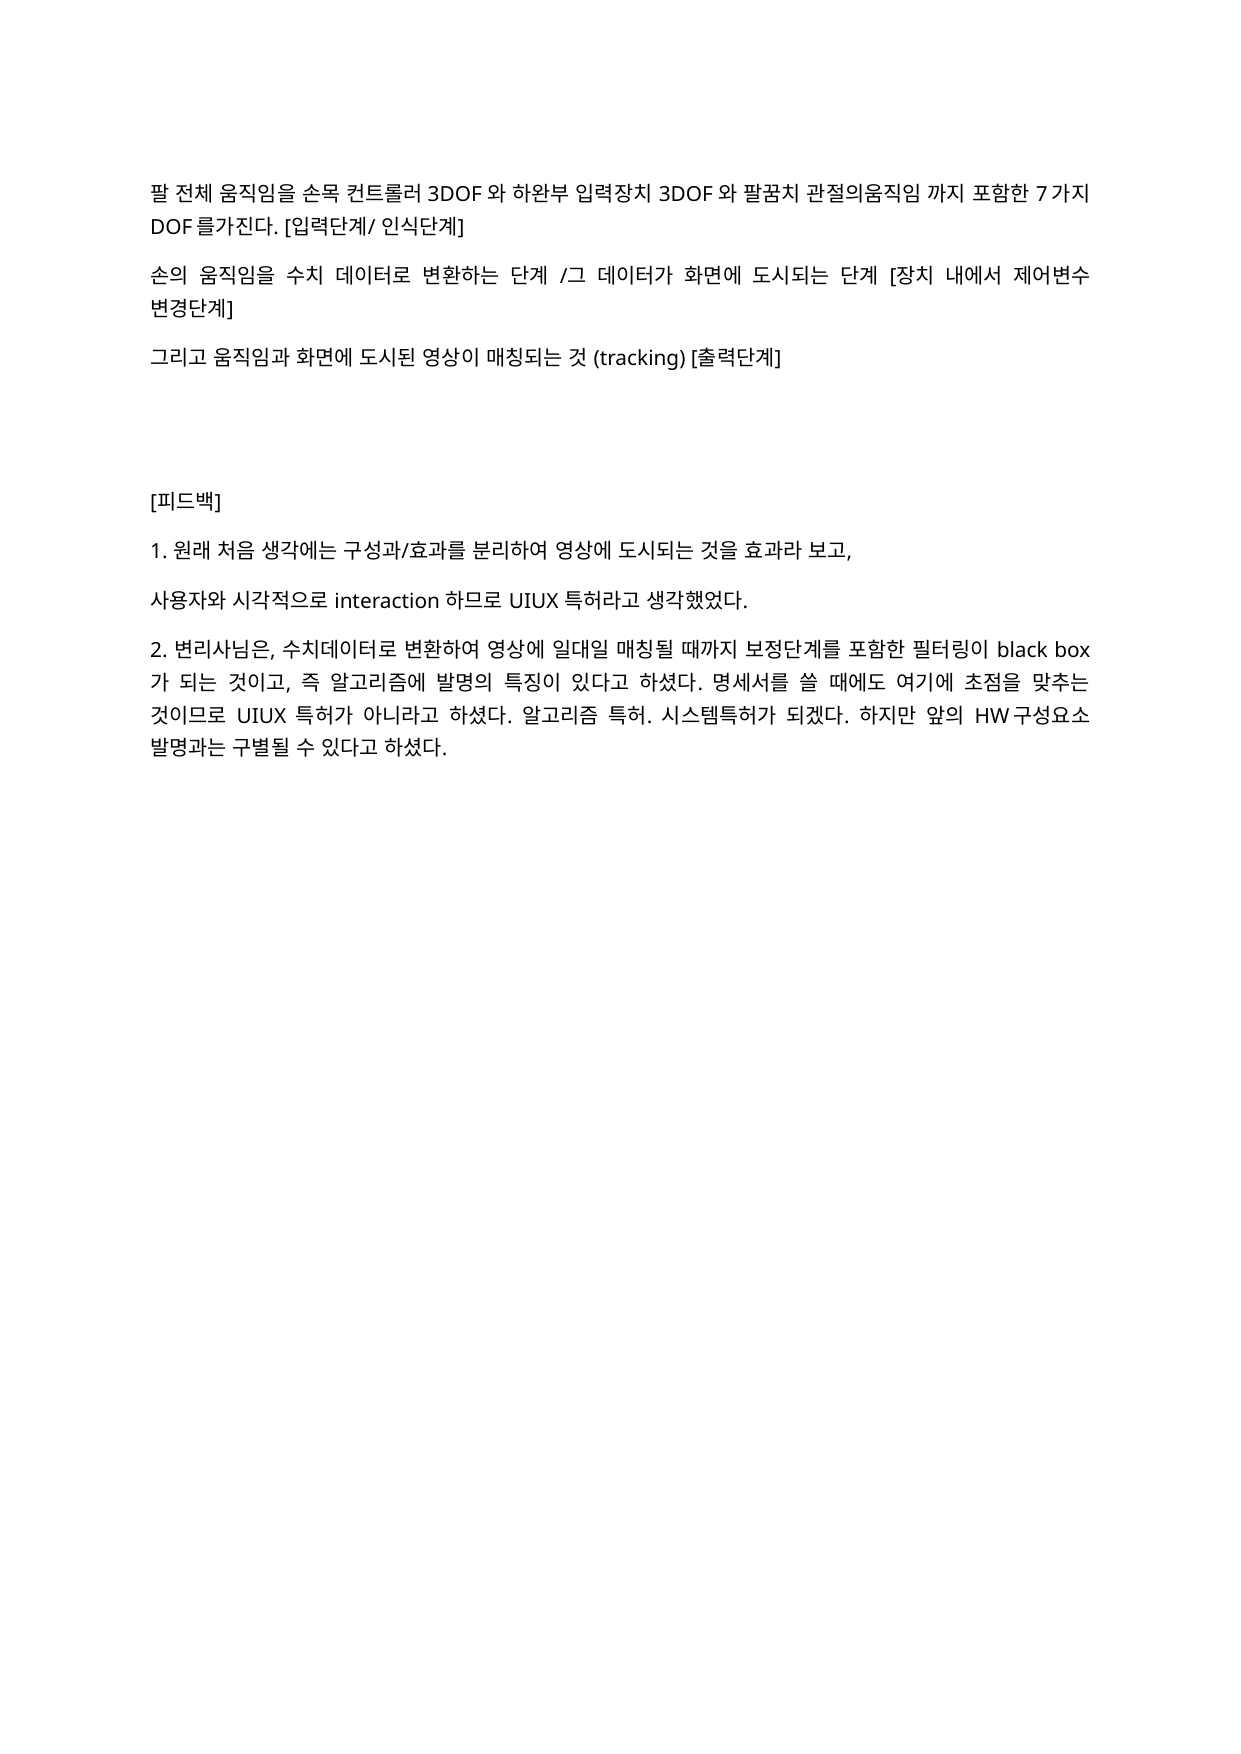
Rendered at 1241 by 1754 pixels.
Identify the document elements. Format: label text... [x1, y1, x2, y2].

text 그리고 움직임과 화면에 도시된 영상이 매칭되는 것 (tracking) [출력단계] [150, 341, 1090, 372]
text 2. 변리사님은, 수치데이터로 변환하여 영상에 일대일 매칭될 때까지 보정단계를 포함한 필터링이 black box 가 되는 것이고, 즉 알고리즘에 발명의 특징이 있다고 하셨다. 명세서를 쓸 때에도 여기에 초점을 맞추는 것이므로 UIUX 특허가 아니라고 하셨다. 알고리즘 특허. 시스템특허가 되겠다. 하지만 앞의 HW구성요소 발명과는 구별될 수 있다고 하셨다. [150, 633, 1090, 762]
text 1. 원래 처음 생각에는 구성과/효과를 분리하여 영상에 도시되는 것을 효과라 보고, [150, 535, 1090, 565]
text 팔 전체 움직임을 손목 컨트롤러3DOF 와 하완부 입력장치 3DOF 와 팔꿈치 관절의움직임 까지 포함한 7가지 DOF를가진다. [입력단계/ 인식단계] [150, 177, 1090, 240]
text 사용자와 시각적으로 interaction 하므로 UIUX 특허라고 생각했었다. [150, 584, 1090, 614]
text [피드백] [150, 485, 1090, 516]
text 손의 움직임을 수치 데이터로 변환하는 단계 /그 데이터가 화면에 도시되는 단계 [장치 내에서 제어변수 변경단계] [150, 259, 1090, 322]
